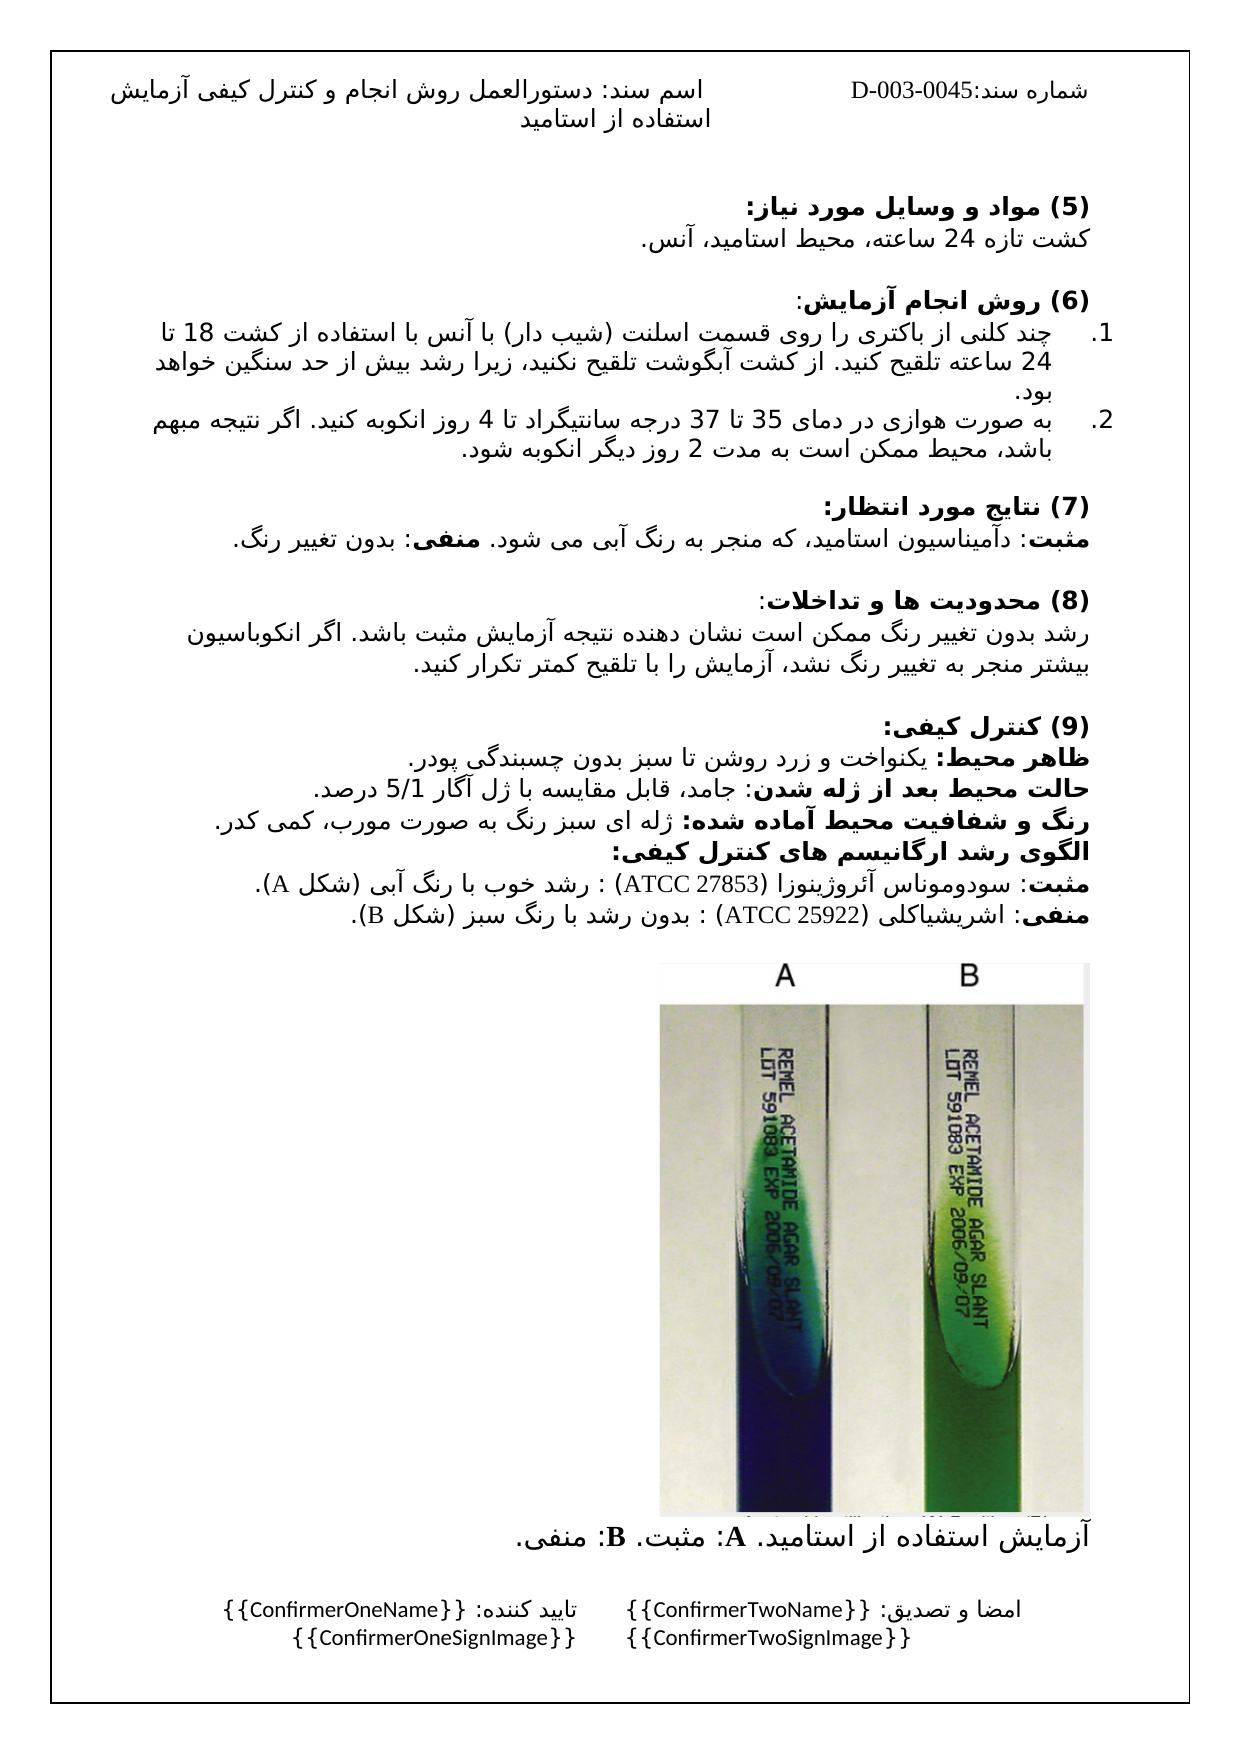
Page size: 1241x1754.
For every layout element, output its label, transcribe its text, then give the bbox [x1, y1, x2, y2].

text رنگ و شفافیت محیط آماده شده: ژله ای سبز رنگ به صورت مورب، کمی کدر. [150, 806, 1090, 835]
picture [659, 963, 1090, 1517]
list (9) کنترل کیفی: [150, 712, 1090, 741]
text (7) نتایج مورد انتظار: [150, 492, 1090, 522]
text حالت محیط بعد از ژله شدن: جامد، قابل مقایسه با ژل آگار 5/1 درصد. [150, 775, 1090, 804]
list مثبت: سودوموناس آئروژینوزا (ATCC 27853) : رشد خوب با رنگ آبی (شکل A). [150, 869, 1090, 898]
text الگوی رشد ارگانیسم های کنترل کیفی: [150, 838, 1090, 867]
text (8) محدودیت ها و تداخلات: [150, 586, 1090, 616]
text کشت تازه 24 ساعته، محیط استامید، آنس. [150, 224, 1090, 253]
list به صورت هوازی در دمای 35 تا 37 درجه سانتیگراد تا 4 روز انکوبه کنید. اگر نتیجه مبهم باشد، محیط ممکن است به مدت 2 روز دیگر انکوبه شود. [150, 405, 1090, 464]
list چند کلنی از باکتری را روی قسمت اسلنت (شیب دار) با آنس با استفاده از کشت 18 تا 24 ساعته تلقیح کنید. از کشت آبگوشت تلقیح نکنید، زیرا رشد بیش از حد سنگین خواهد بود. [150, 318, 1090, 405]
text (6) روش انجام آزمایش: [150, 286, 1090, 316]
list مثبت: دآمیناسیون استامید، که منجر به رنگ آبی می شود. منفی: بدون تغییر رنگ. [150, 524, 1090, 553]
text رشد بدون تغییر رنگ ممکن است نشان دهنده نتیجه آزمایش مثبت باشد. اگر انکوباسیون بیشتر منجر به تغییر رنگ نشد، آزمایش را با تلقیح کمتر تکرار کنید. [150, 618, 1090, 678]
text (5) مواد و وسایل مورد نیاز: [150, 192, 1090, 222]
text آزمایش استفاده از استامید. A: مثبت. B: منفی. [150, 1519, 1090, 1553]
text ظاهر محیط: یکنواخت و زرد روشن تا سبز بدون چسبندگی پودر. [150, 743, 1090, 772]
list منفی: اشریشیاکلی (ATCC 25922) : بدون رشد با رنگ سبز (شکل B). [150, 901, 1090, 930]
